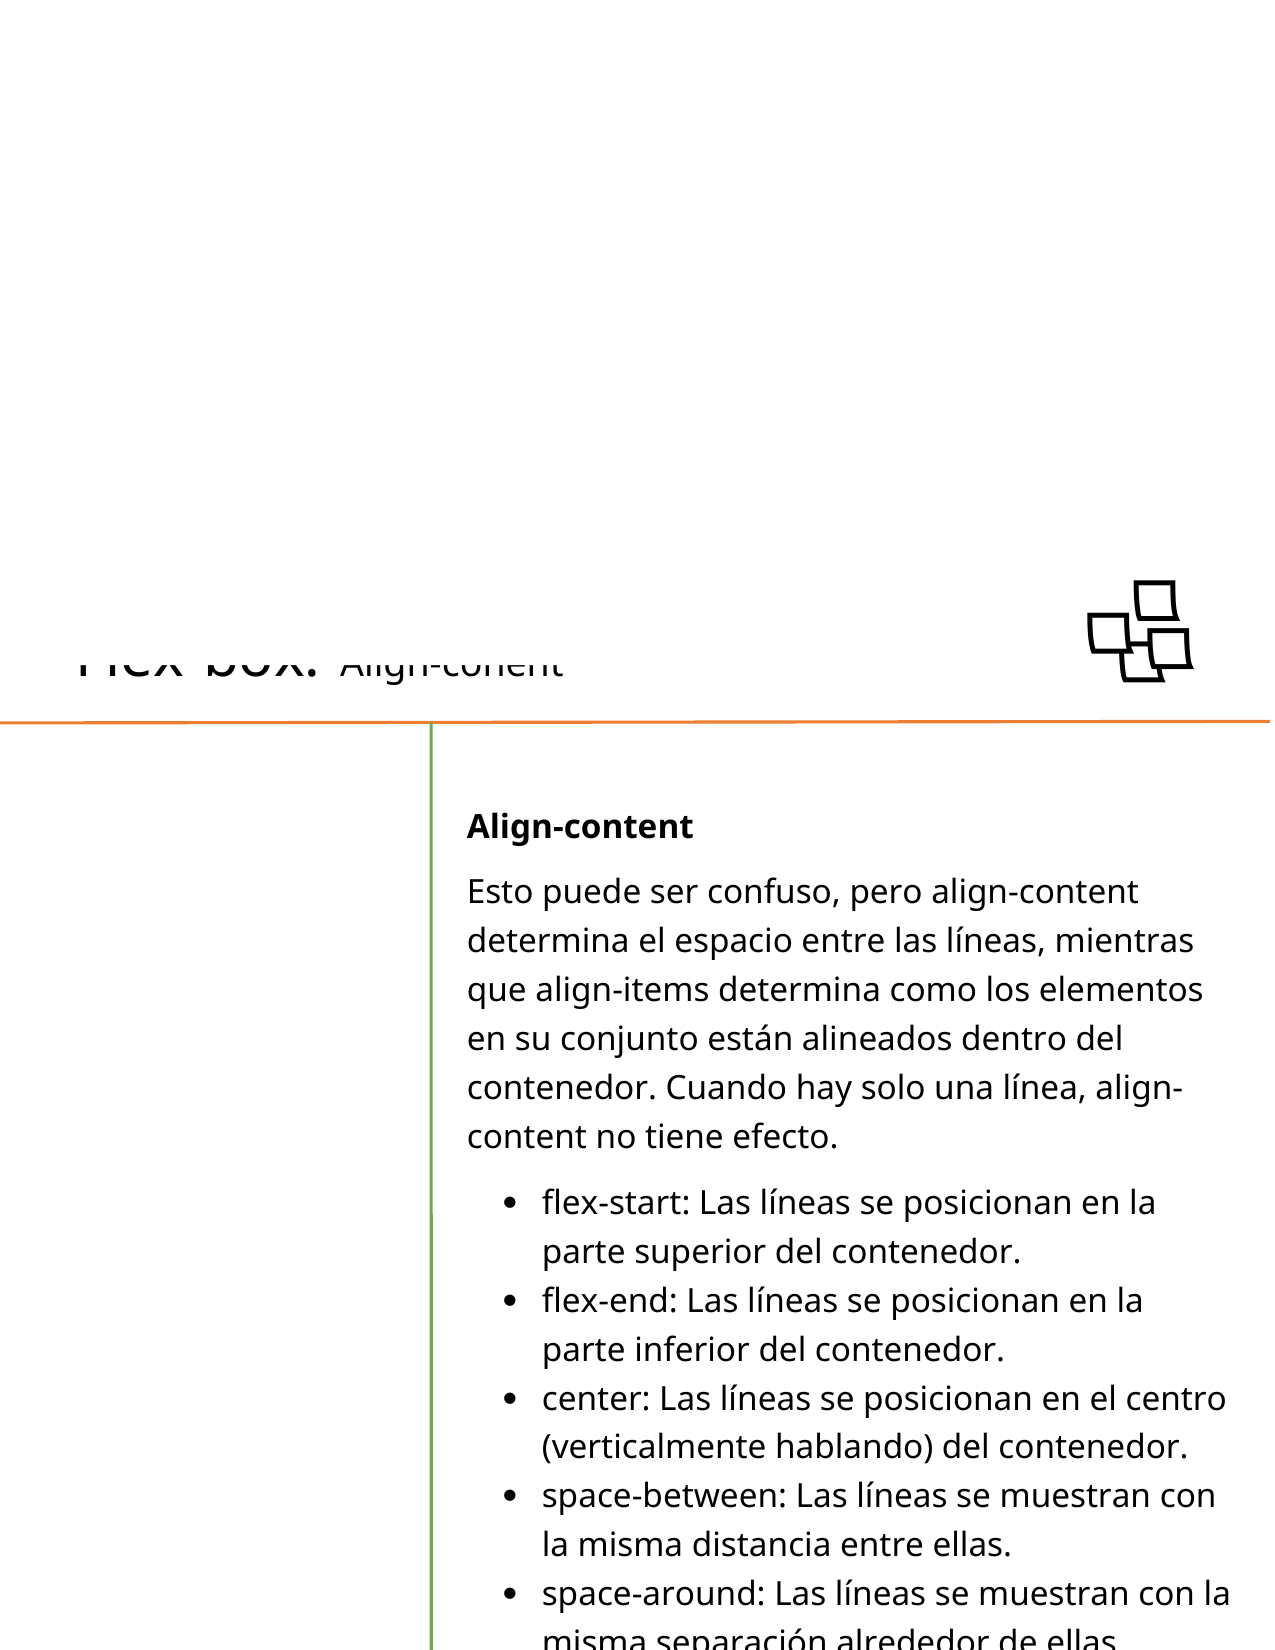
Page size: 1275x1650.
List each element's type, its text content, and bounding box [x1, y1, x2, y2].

list Flex-box: Align-conent [75, 666, 1200, 721]
picture [1081, 571, 1200, 691]
